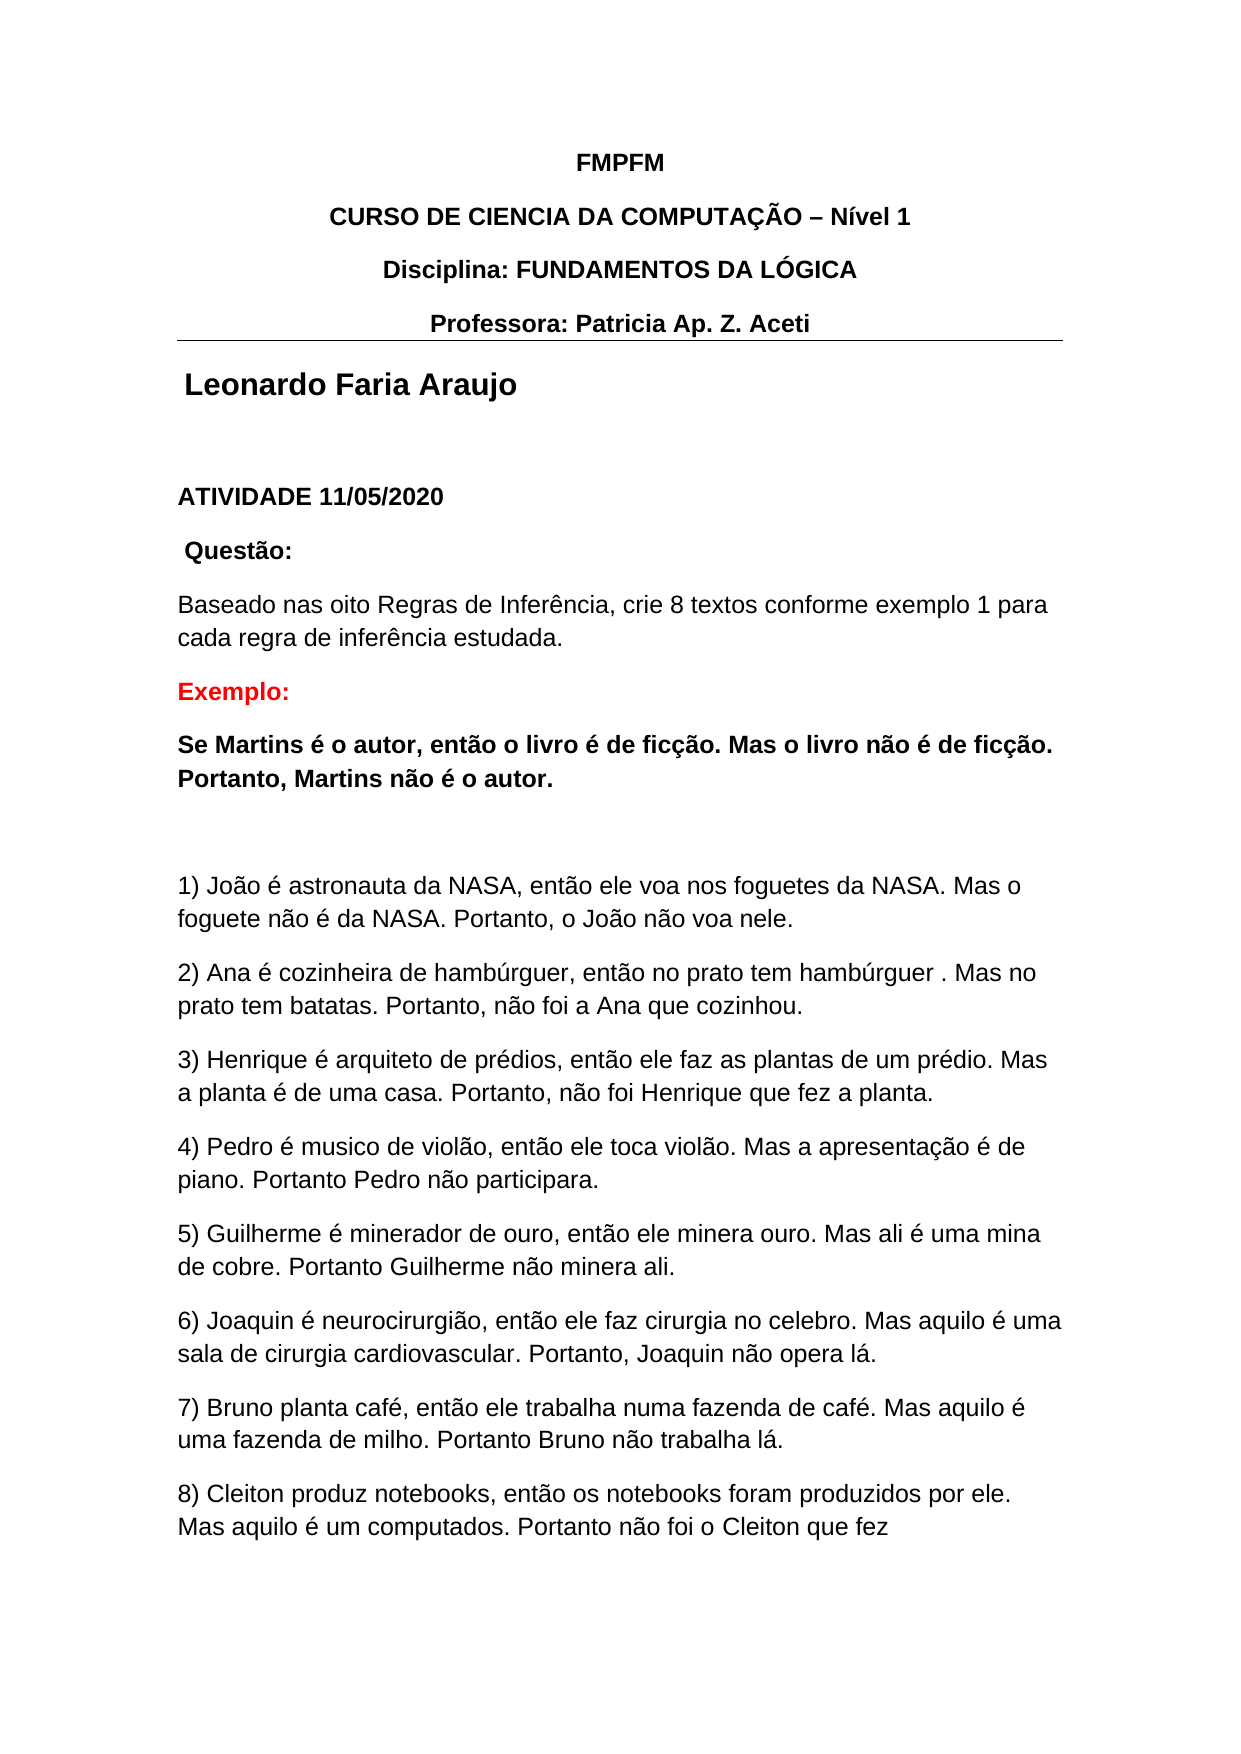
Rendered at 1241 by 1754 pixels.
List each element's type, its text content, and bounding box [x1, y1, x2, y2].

text 3) Henrique é arquiteto de prédios, então ele faz as plantas de um prédio. Mas a planta é de uma casa. Portanto, não foi Henrique que fez a planta. [177, 1045, 1063, 1107]
text Exemplo: [177, 677, 1063, 705]
text 8) Cleiton produz notebooks, então os notebooks foram produzidos por ele. Mas aquilo é um computados. Portanto não foi o Cleiton que fez [177, 1479, 1063, 1541]
text ATIVIDADE 11/05/2020 [177, 482, 1063, 511]
text Leonardo Faria Araujo [177, 366, 1063, 402]
text 1) João é astronauta da NASA, então ele voa nos foguetes da NASA. Mas o foguete não é da NASA. Portanto, o João não voa nele. [177, 871, 1063, 933]
text Questão: [177, 536, 1063, 565]
text Professora: Patricia Ap. Z. Aceti [177, 309, 1063, 340]
text Baseado nas oito Regras de Inferência, crie 8 textos conforme exemplo 1 para cada regra de inferência estudada. [177, 590, 1063, 652]
text Se Martins é o autor, então o livro é de ficção. Mas o livro não é de ficção. Portanto, Martins não é o autor. [177, 731, 1063, 792]
text FMPFM [177, 148, 1063, 176]
text 2) Ana é cozinheira de hambúrguer, então no prato tem hambúrguer . Mas no prato tem batatas. Portanto, não foi a Ana que cozinhou. [177, 958, 1063, 1020]
text 4) Pedro é musico de violão, então ele toca violão. Mas a apresentação é de piano. Portanto Pedro não participara. [177, 1132, 1063, 1194]
text Disciplina: FUNDAMENTOS DA LÓGICA [177, 255, 1063, 284]
text CURSO DE CIENCIA DA COMPUTAÇÃO – Nível 1 [177, 201, 1063, 230]
text 5) Guilherme é minerador de ouro, então ele minera ouro. Mas ali é uma mina de cobre. Portanto Guilherme não minera ali. [177, 1219, 1063, 1281]
text 6) Joaquin é neurocirurgião, então ele faz cirurgia no celebro. Mas aquilo é uma sala de cirurgia cardiovascular. Portanto, Joaquin não opera lá. [177, 1306, 1063, 1367]
text 7) Bruno planta café, então ele trabalha numa fazenda de café. Mas aquilo é uma fazenda de milho. Portanto Bruno não trabalha lá. [177, 1392, 1063, 1454]
